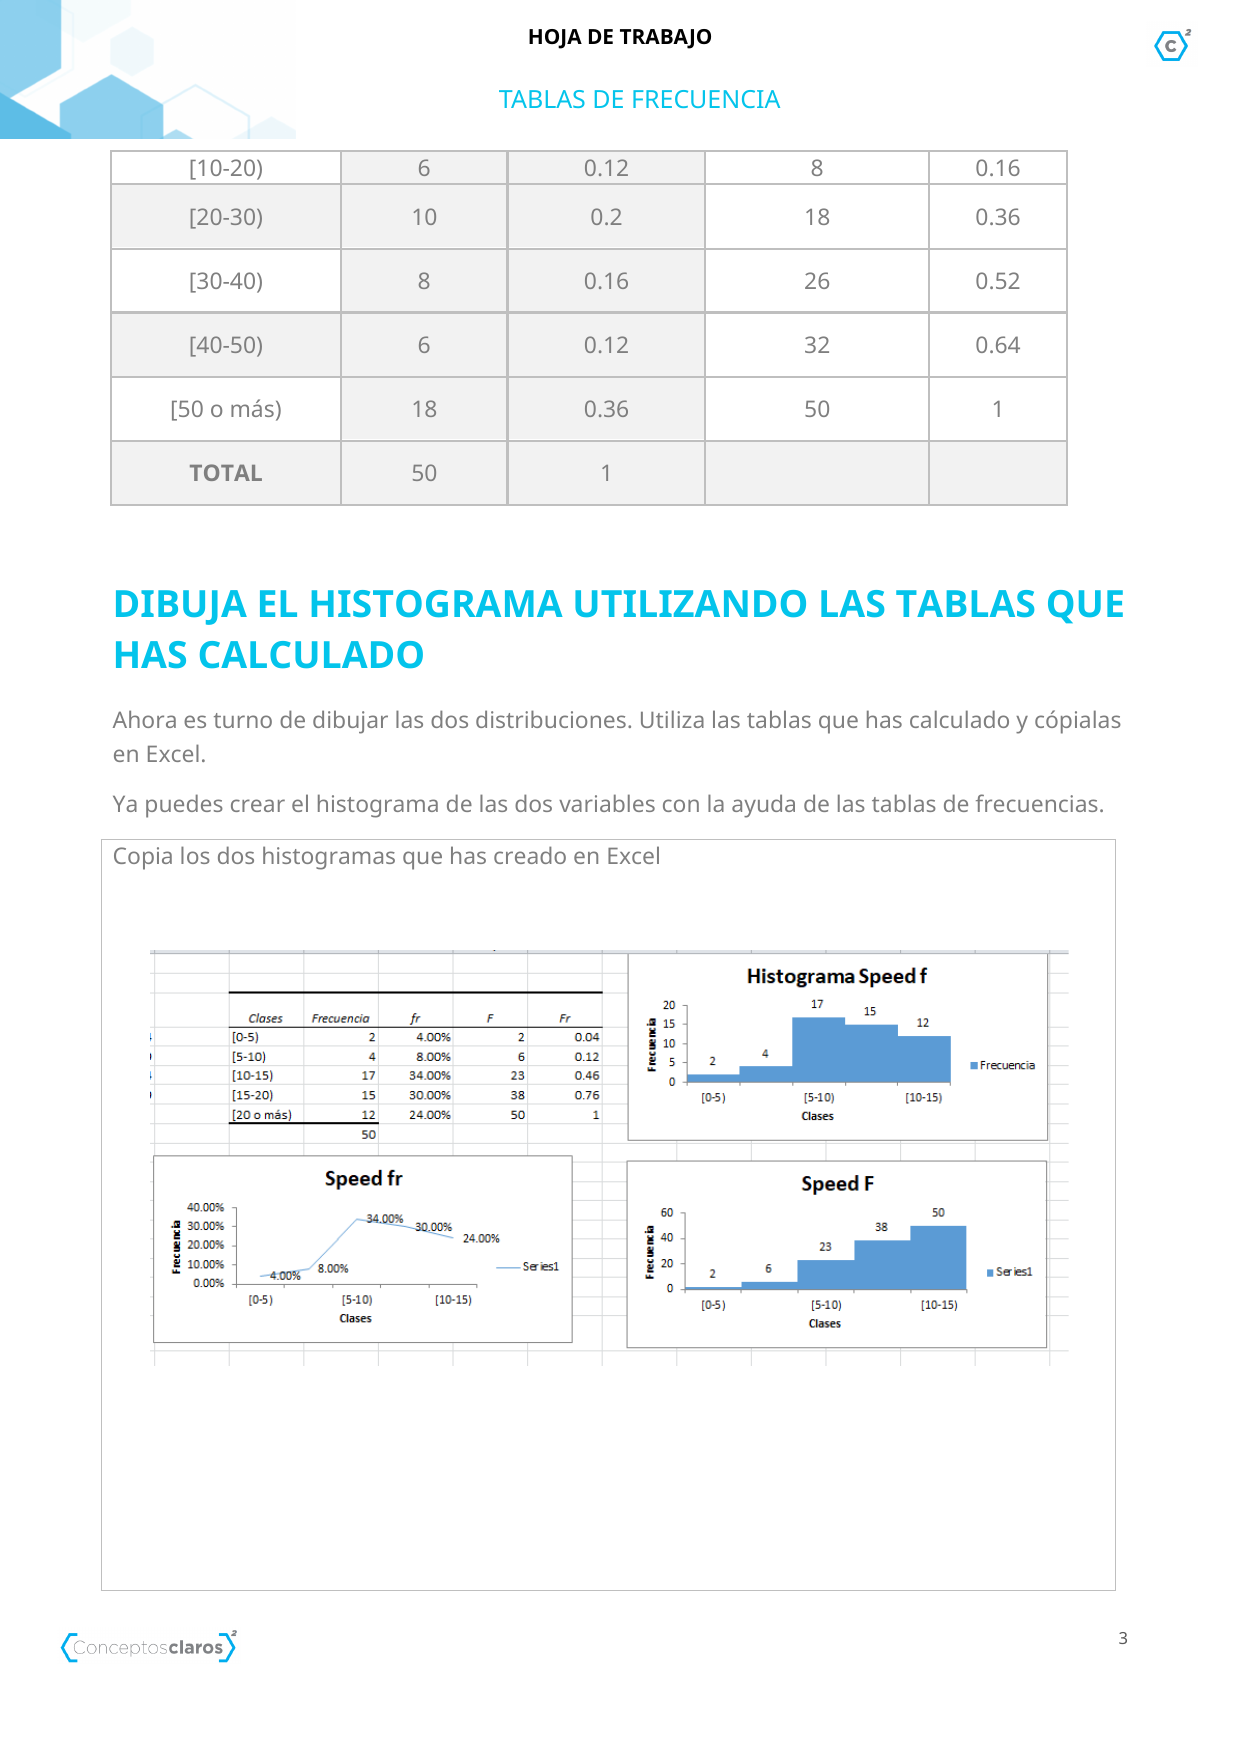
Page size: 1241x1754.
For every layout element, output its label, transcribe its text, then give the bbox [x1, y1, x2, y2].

table_cell 0.36 [509, 378, 704, 439]
table_cell 0.64 [930, 314, 1066, 376]
table_cell 0.36 [930, 185, 1066, 247]
text Ahora es turno de dibujar las dos distribuciones. Utiliza las tablas que has calculado y cópialas en Excel. [112, 704, 1128, 769]
table_cell 32 [706, 314, 928, 376]
picture [57, 1627, 241, 1664]
subtitle DIBUJA EL HISTOGRAMA UTILIZANDO LAS TABLAS QUE HAS CALCULADO [112, 577, 1128, 679]
table_cell [930, 442, 1066, 504]
table_cell 0.16 [930, 152, 1066, 183]
table_cell 10 [342, 185, 506, 247]
picture [0, 0, 296, 139]
table_cell 8 [342, 250, 506, 311]
text Ya puedes crear el histograma de las dos variables con la ayuda de las tablas de frecuencias. [112, 788, 1128, 819]
table_cell [706, 442, 928, 504]
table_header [102, 840, 1115, 1590]
table_cell TOTAL [112, 442, 340, 504]
table_cell 0.16 [509, 250, 704, 311]
table_cell 8 [706, 152, 928, 183]
table_cell 0.12 [509, 314, 704, 376]
table_cell 50 [342, 442, 506, 504]
table_cell [40-50) [112, 314, 340, 376]
table_cell 1 [509, 442, 704, 504]
table_cell 50 [706, 378, 928, 439]
table_cell [20-30) [112, 185, 340, 247]
table_cell 18 [342, 378, 506, 439]
table_cell [50 o más) [112, 378, 340, 439]
picture [150, 950, 1068, 1366]
table_cell 0.2 [509, 185, 704, 247]
picture [1146, 21, 1199, 67]
table_cell [30-40) [112, 250, 340, 311]
table_cell 26 [706, 250, 928, 311]
table_cell [10-20) [112, 152, 340, 183]
table_cell 6 [342, 152, 506, 183]
table_cell 0.12 [509, 152, 704, 183]
table_cell 0.52 [930, 250, 1066, 311]
table_cell 6 [342, 314, 506, 376]
table_cell 1 [930, 378, 1066, 439]
table_cell 18 [706, 185, 928, 247]
